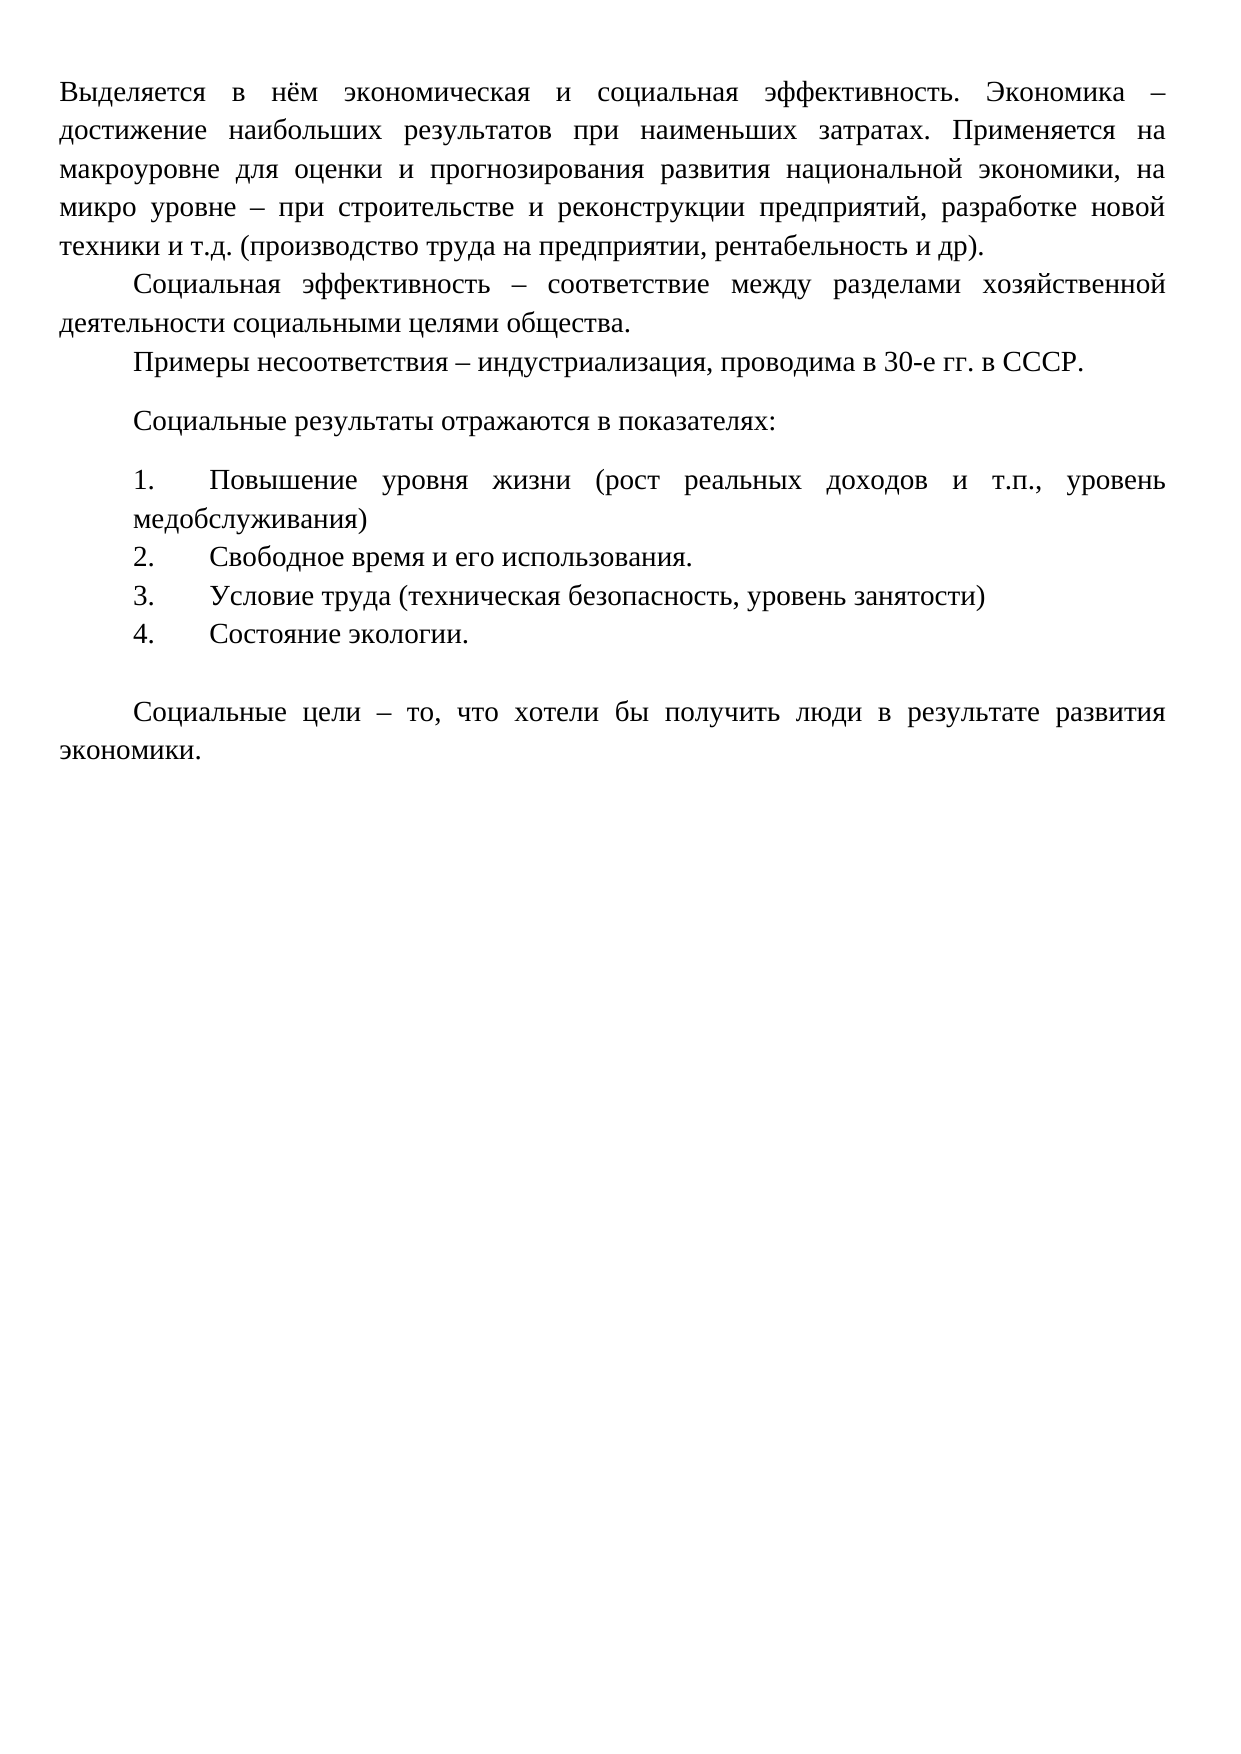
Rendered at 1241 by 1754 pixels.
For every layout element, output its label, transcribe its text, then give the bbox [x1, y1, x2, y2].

text Социальная эффективность – соответствие между разделами хозяйственной деятельности социальными целями общества. [59, 267, 1167, 339]
list Свободное время и его использования. [133, 539, 1167, 573]
list Повышение уровня жизни (рост реальных доходов и т.п., уровень медобслуживания) [133, 462, 1167, 534]
list Условие труда (техническая безопасность, уровень занятости) [133, 578, 1167, 612]
text Социальные цели – то, что хотели бы получить люди в результате развития экономики. [59, 694, 1167, 766]
text Социальные результаты отражаются в показателях: [59, 403, 1167, 437]
text Примеры несоответствия – индустриализация, проводима в 30-е гг. в СССР. [59, 344, 1167, 377]
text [59, 74, 1167, 262]
list Состояние экологии. [133, 617, 1167, 650]
